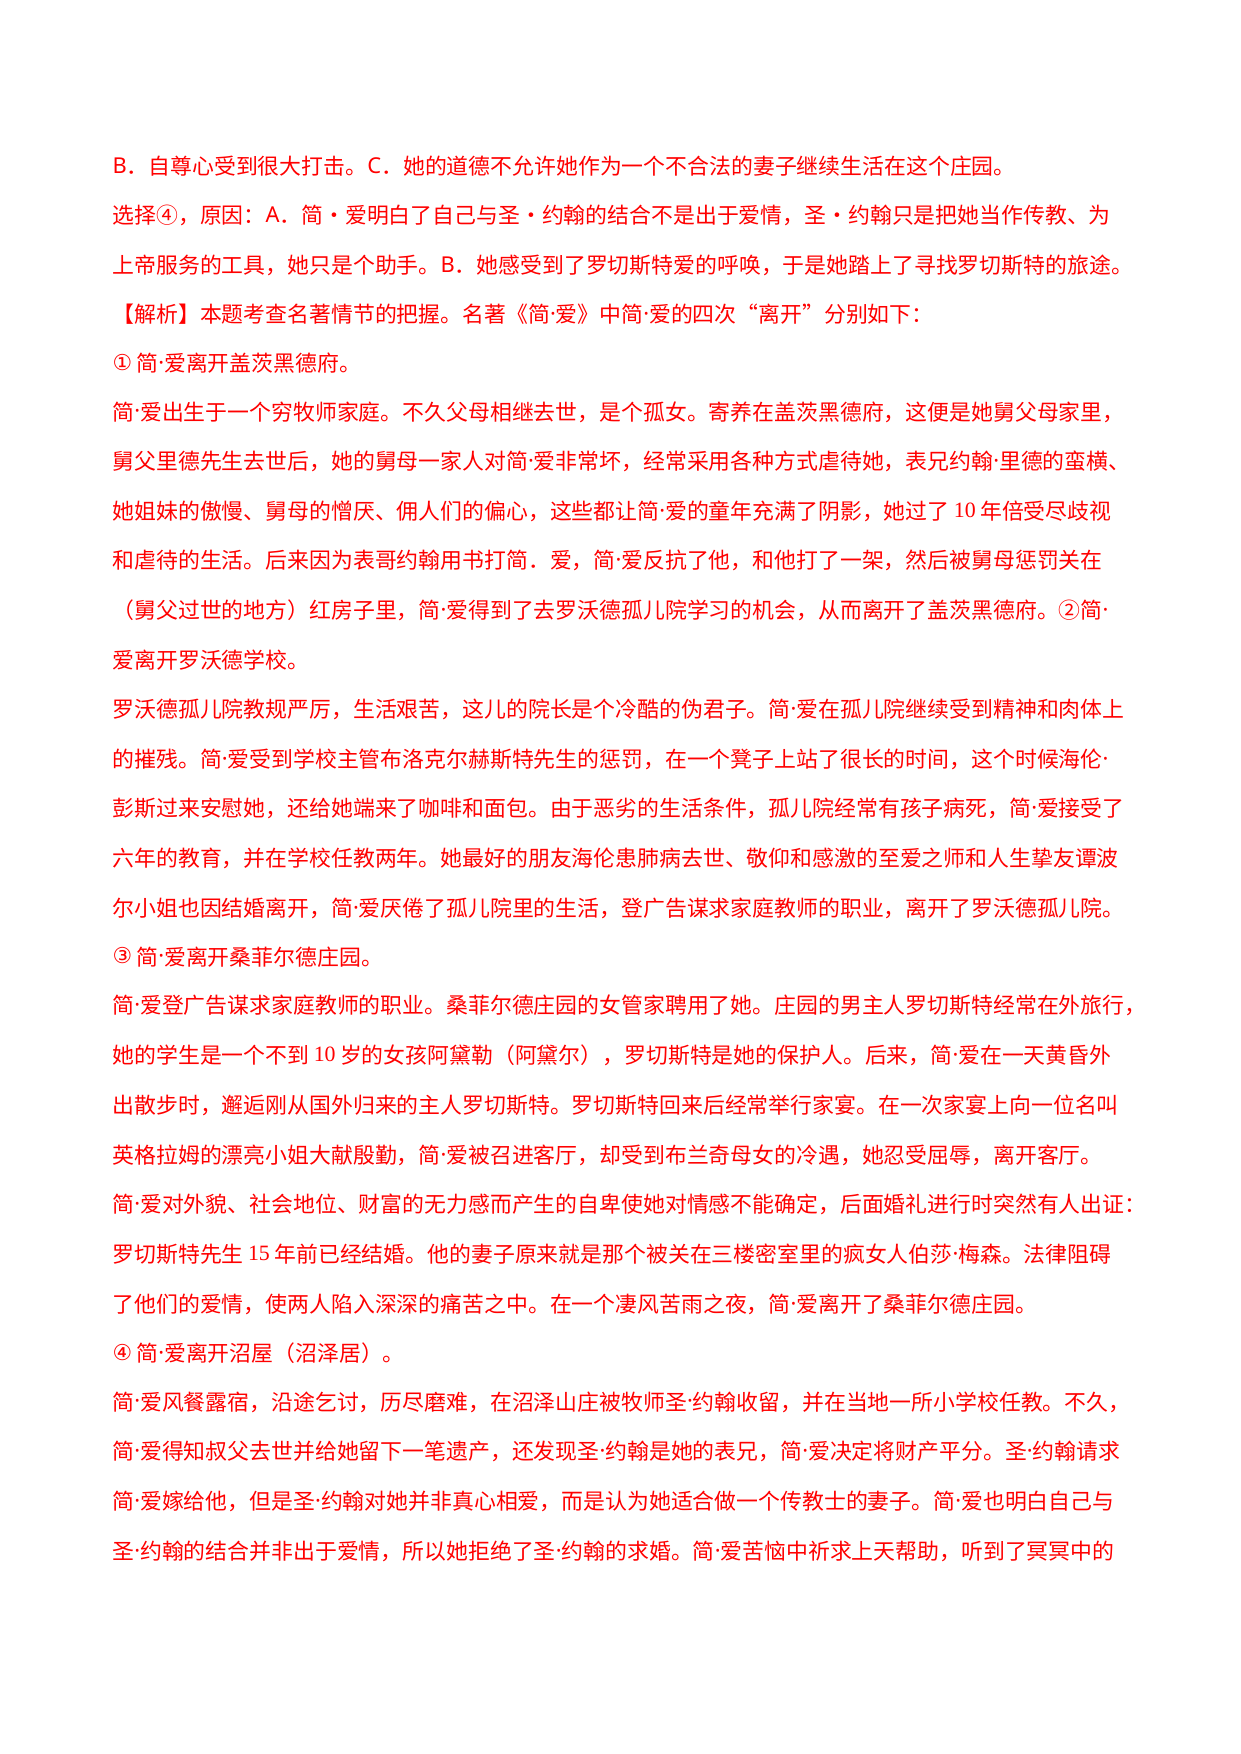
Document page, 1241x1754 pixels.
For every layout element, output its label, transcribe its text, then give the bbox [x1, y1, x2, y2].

text 选择④，原因：A．简•爱明白了自己与圣•约翰的结合不是出于爱情，圣•约翰只是把她当作传教、为上帝服务的工具，她只是个助手。B．她感受到了罗切斯特爱的呼唤，于是她踏上了寻找罗切斯特的旅途。 [112, 197, 1128, 280]
text ③简·爱离开桑菲尔德庄园。 [112, 939, 1128, 972]
text 简·爱登广告谋求家庭教师的职业。桑菲尔德庄园的女管家聘用了她。庄园的男主人罗切斯特经常在外旅行，她的学生是一个不到10岁的女孩阿黛勒（阿黛尔），罗切斯特是她的保护人。后来，简·爱在一天黄昏外出散步时，邂逅刚从国外归来的主人罗切斯特。罗切斯特回来后经常举行家宴。在一次家宴上向一位名叫英格拉姆的漂亮小姐大献殷勤，简·爱被召进客厅，却受到布兰奇母女的冷遇，她忍受屈辱，离开客厅。简·爱对外貌、社会地位、财富的无力感而产生的自卑使她对情感不能确定，后面婚礼进行时突然有人出证：罗切斯特先生15年前已经结婚。他的妻子原来就是那个被关在三楼密室里的疯女人伯莎·梅森。法律阻碍了他们的爱情，使两人陷入深深的痛苦之中。在一个凄风苦雨之夜，简·爱离开了桑菲尔德庄园。 [112, 988, 1128, 1319]
text 【解析】本题考查名著情节的把握。名著《简·爱》中简·爱的四次“离开”分别如下： [112, 296, 1128, 329]
text ④简·爱离开沼屋（沼泽居）。 [112, 1335, 1128, 1368]
text 简·爱出生于一个穷牧师家庭。不久父母相继去世，是个孤女。寄养在盖茨黑德府，这便是她舅父母家里，舅父里德先生去世后，她的舅母一家人对简·爱非常坏，经常采用各种方式虐待她，表兄约翰·里德的蛮横、她姐妹的傲慢、舅母的憎厌、佣人们的偏心，这些都让简·爱的童年充满了阴影，她过了10年倍受尽歧视和虐待的生活。后来因为表哥约翰用书打简．爱，简·爱反抗了他，和他打了一架，然后被舅母惩罚关在（舅父过世的地方）红房子里，简·爱得到了去罗沃德孤儿院学习的机会，从而离开了盖茨黑德府。②简·爱离开罗沃德学校。 [112, 394, 1128, 675]
text ①简·爱离开盖茨黑德府。 [112, 345, 1128, 378]
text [112, 148, 1128, 181]
text 罗沃德孤儿院教规严厉，生活艰苦，这儿的院长是个冷酷的伪君子。简·爱在孤儿院继续受到精神和肉体上的摧残。简·爱受到学校主管布洛克尔赫斯特先生的惩罚，在一个凳子上站了很长的时间，这个时候海伦·彭斯过来安慰她，还给她端来了咖啡和面包。由于恶劣的生活条件，孤儿院经常有孩子病死，简·爱接受了六年的教育，并在学校任教两年。她最好的朋友海伦患肺病去世、敬仰和感激的至爱之师和人生挚友谭波尔小姐也因结婚离开，简·爱厌倦了孤儿院里的生活，登广告谋求家庭教师的职业，离开了罗沃德孤儿院。 [112, 691, 1128, 923]
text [112, 1384, 1128, 1566]
